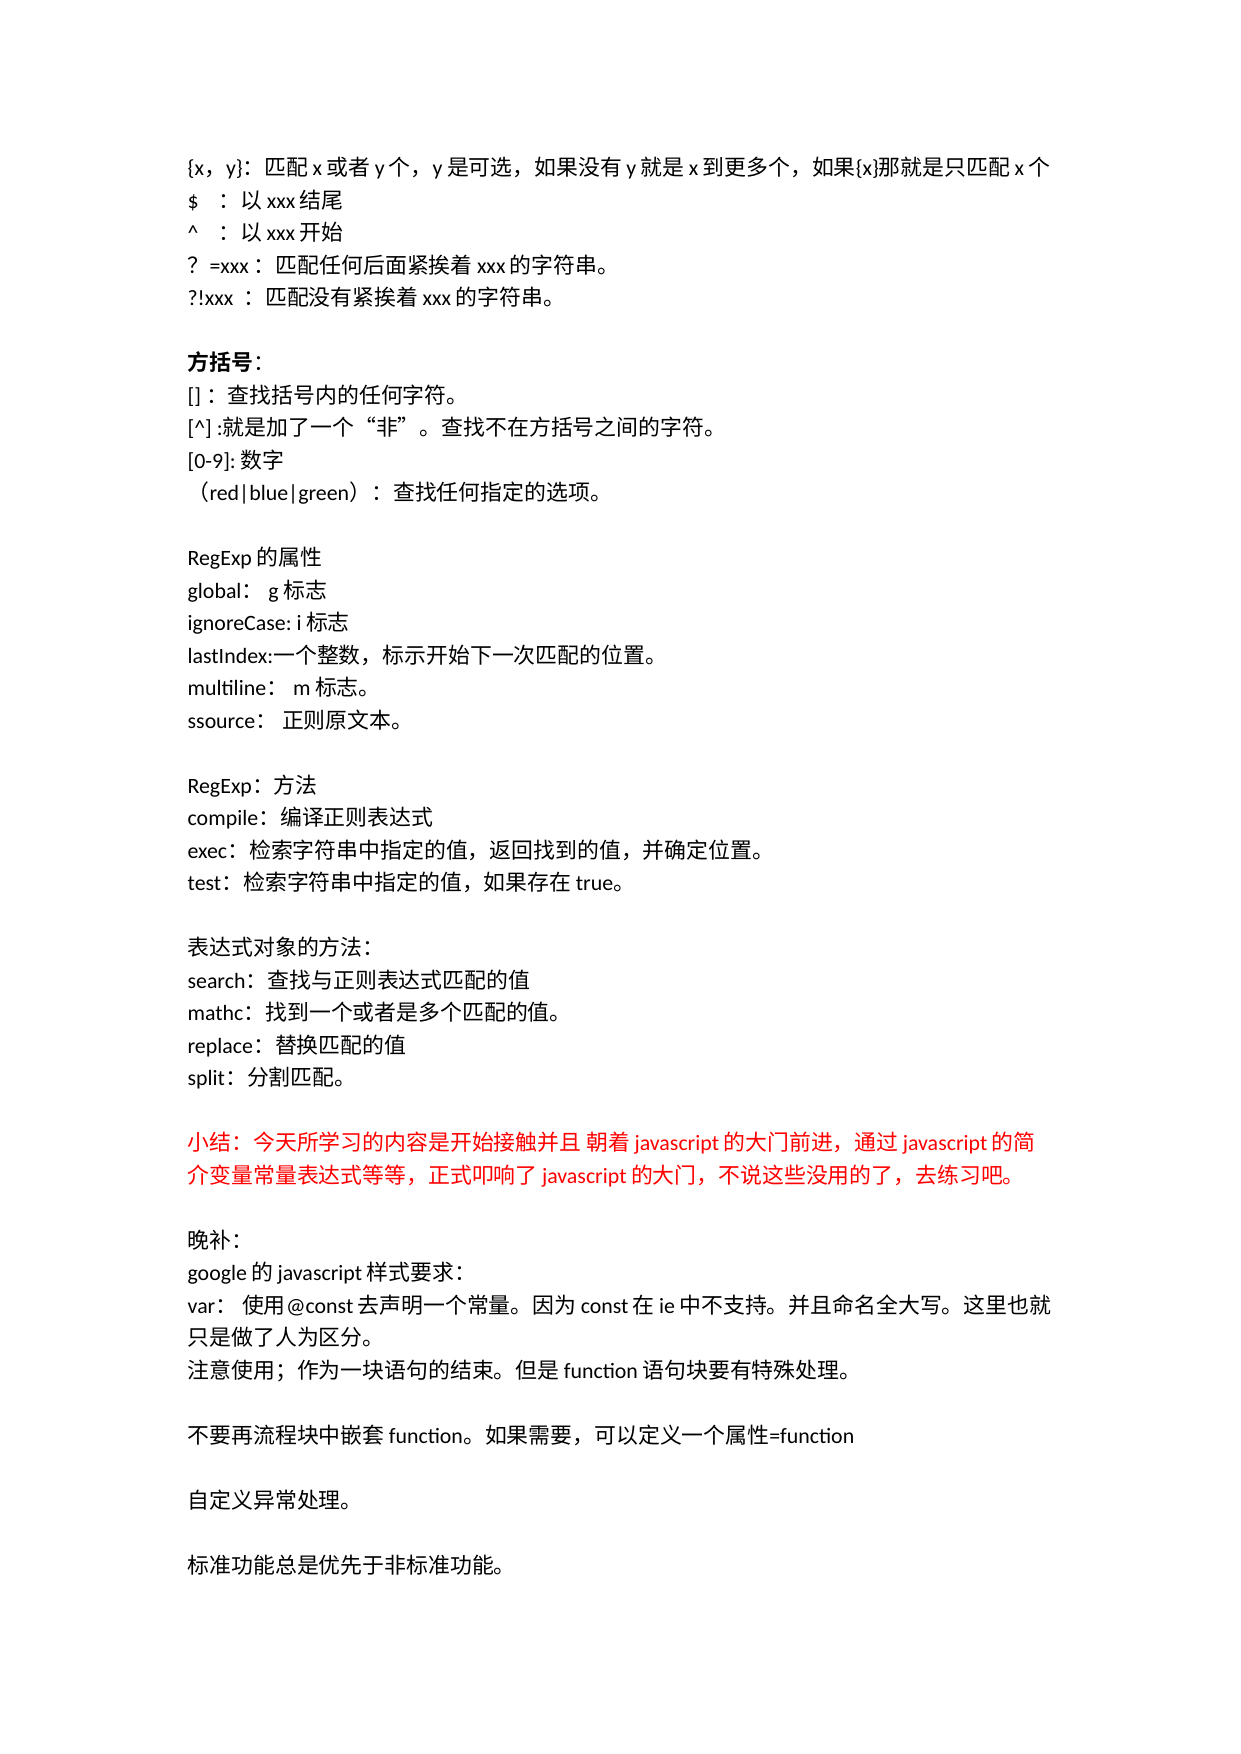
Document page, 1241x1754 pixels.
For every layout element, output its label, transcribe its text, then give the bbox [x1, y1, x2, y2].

text compile：编译正则表达式 [187, 800, 1053, 832]
text search：查找与正则表达式匹配的值 [187, 962, 1053, 995]
text exec：检索字符串中指定的值，返回找到的值，并确定位置。 [187, 832, 1053, 865]
text mathc：找到一个或者是多个匹配的值。 [187, 995, 1053, 1027]
text （red|blue|green）：查找任何指定的选项。 [187, 475, 1053, 507]
text 表达式对象的方法： [187, 930, 1053, 962]
text test：检索字符串中指定的值，如果存在true。 [187, 865, 1053, 897]
text split：分割匹配。 [187, 1060, 1053, 1092]
text replace：替换匹配的值 [187, 1027, 1053, 1060]
text [^] :就是加了一个“非”。查找不在方括号之间的字符。 [187, 410, 1053, 442]
text 晚补： [187, 1222, 1053, 1255]
text global： g标志 [187, 572, 1053, 605]
text multiline： m标志。 [187, 670, 1053, 702]
text $ ：以xxx结尾 [187, 182, 1053, 215]
text ^ ：以xxx开始 [187, 215, 1053, 247]
text 方括号： [187, 345, 1053, 377]
text [0-9]: 数字 [187, 442, 1053, 475]
text ssource： 正则原文本。 [187, 702, 1053, 735]
text RegExp：方法 [187, 767, 1053, 800]
text 不要再流程块中嵌套function。如果需要，可以定义一个属性=function [187, 1417, 1053, 1450]
text google的javascript样式要求： [187, 1255, 1053, 1287]
text [] ：查找括号内的任何字符。 [187, 377, 1053, 410]
text ignoreCase: i标志 [187, 605, 1053, 637]
text 注意使用；作为一块语句的结束。但是function语句块要有特殊处理。 [187, 1352, 1053, 1385]
text 自定义异常处理。 [187, 1482, 1053, 1515]
text 标准功能总是优先于非标准功能。 [187, 1547, 1053, 1580]
text {x，y}：匹配x或者y个，y是可选，如果没有y就是x到更多个，如果{x}那就是只匹配x个 [187, 150, 1053, 182]
text ?!xxx ：匹配没有紧挨着xxx的字符串。 [187, 280, 1053, 312]
text var： 使用@const去声明一个常量。因为const在ie中不支持。并且命名全大写。这里也就只是做了人为区分。 [187, 1287, 1053, 1352]
text lastIndex:一个整数，标示开始下一次匹配的位置。 [187, 637, 1053, 670]
text ？=xxx ：匹配任何后面紧挨着xxx的字符串。 [187, 247, 1053, 280]
text RegExp的属性 [187, 540, 1053, 572]
text 小结：今天所学习的内容是开始接触并且 朝着javascript的大门前进，通过javascript的简介变量常量表达式等等，正式叩响了javascript的大门，不说这些没用的了，去练习吧。 [187, 1125, 1053, 1190]
